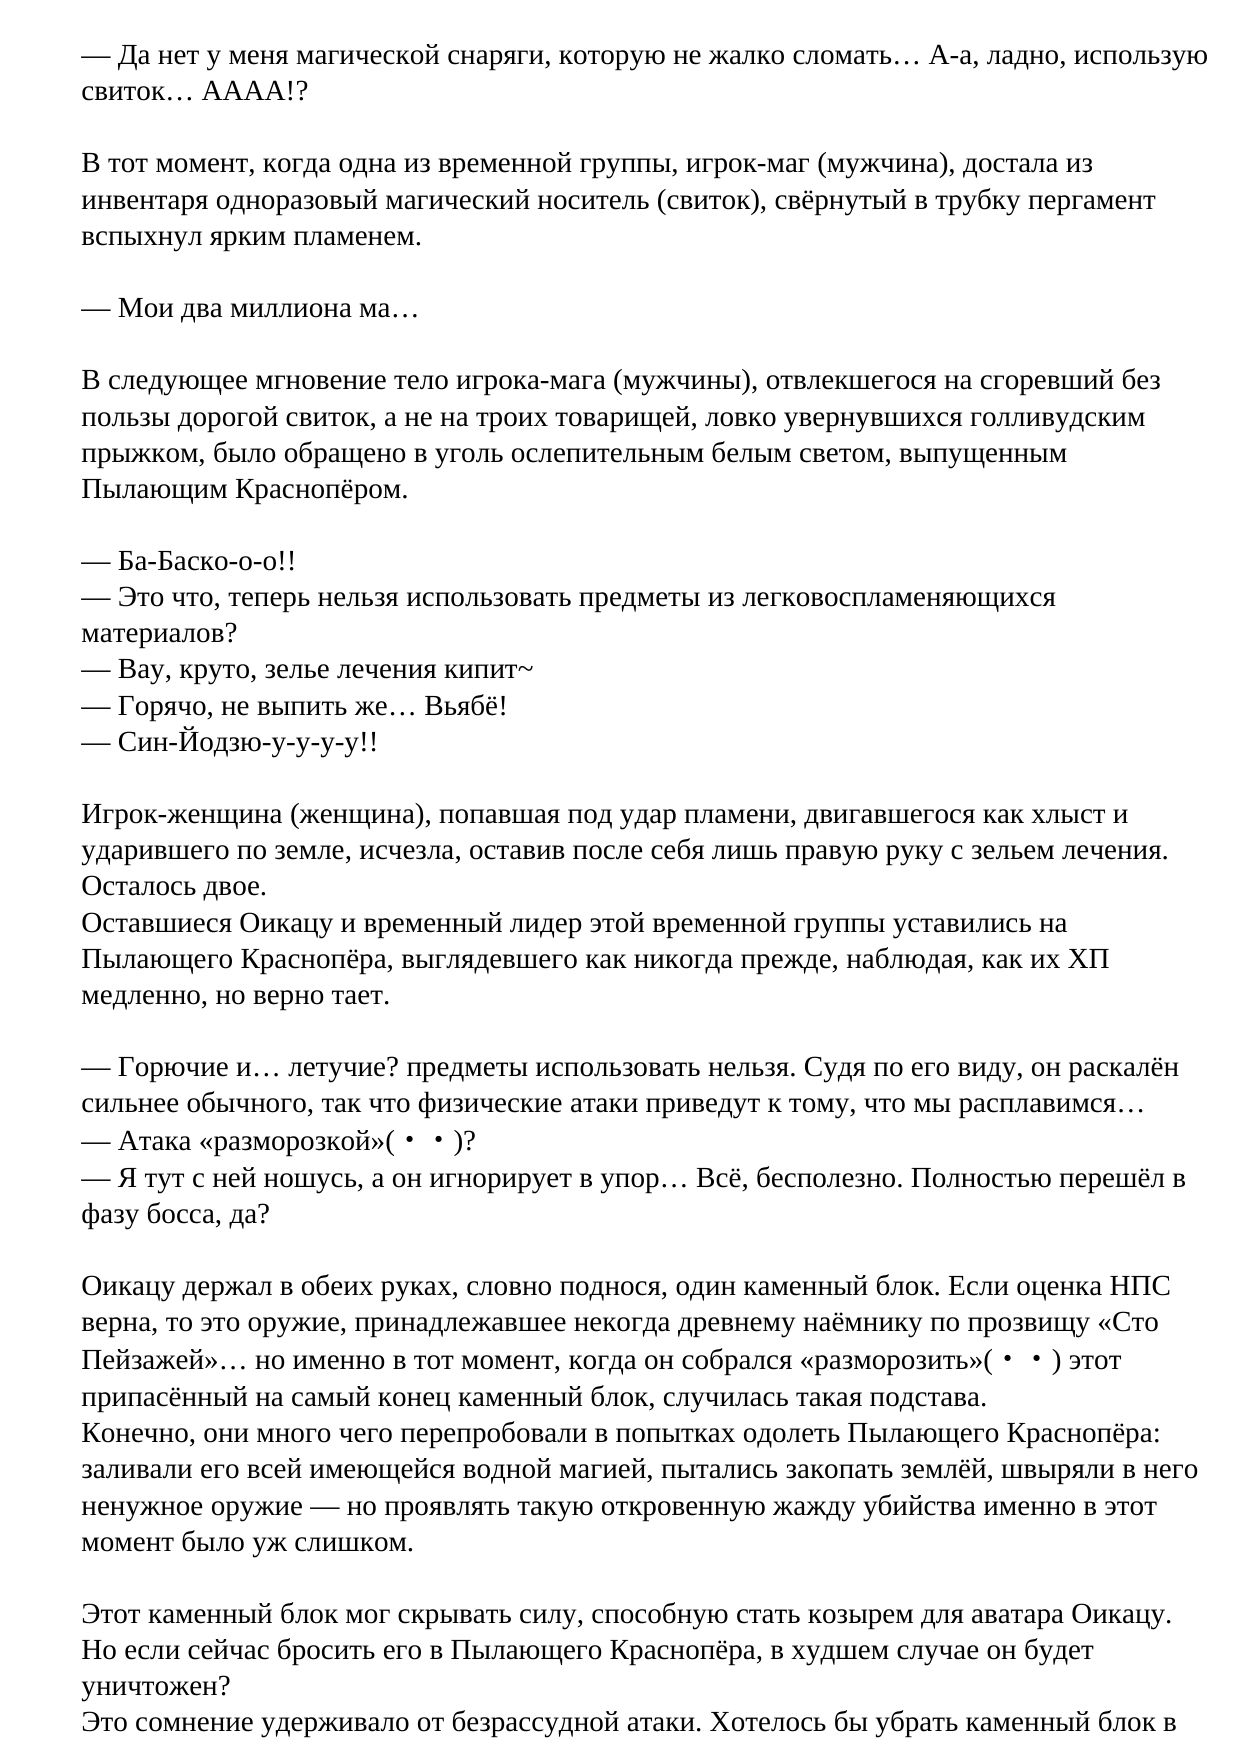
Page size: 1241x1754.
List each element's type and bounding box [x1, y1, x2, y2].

text [81, 37, 1215, 1738]
